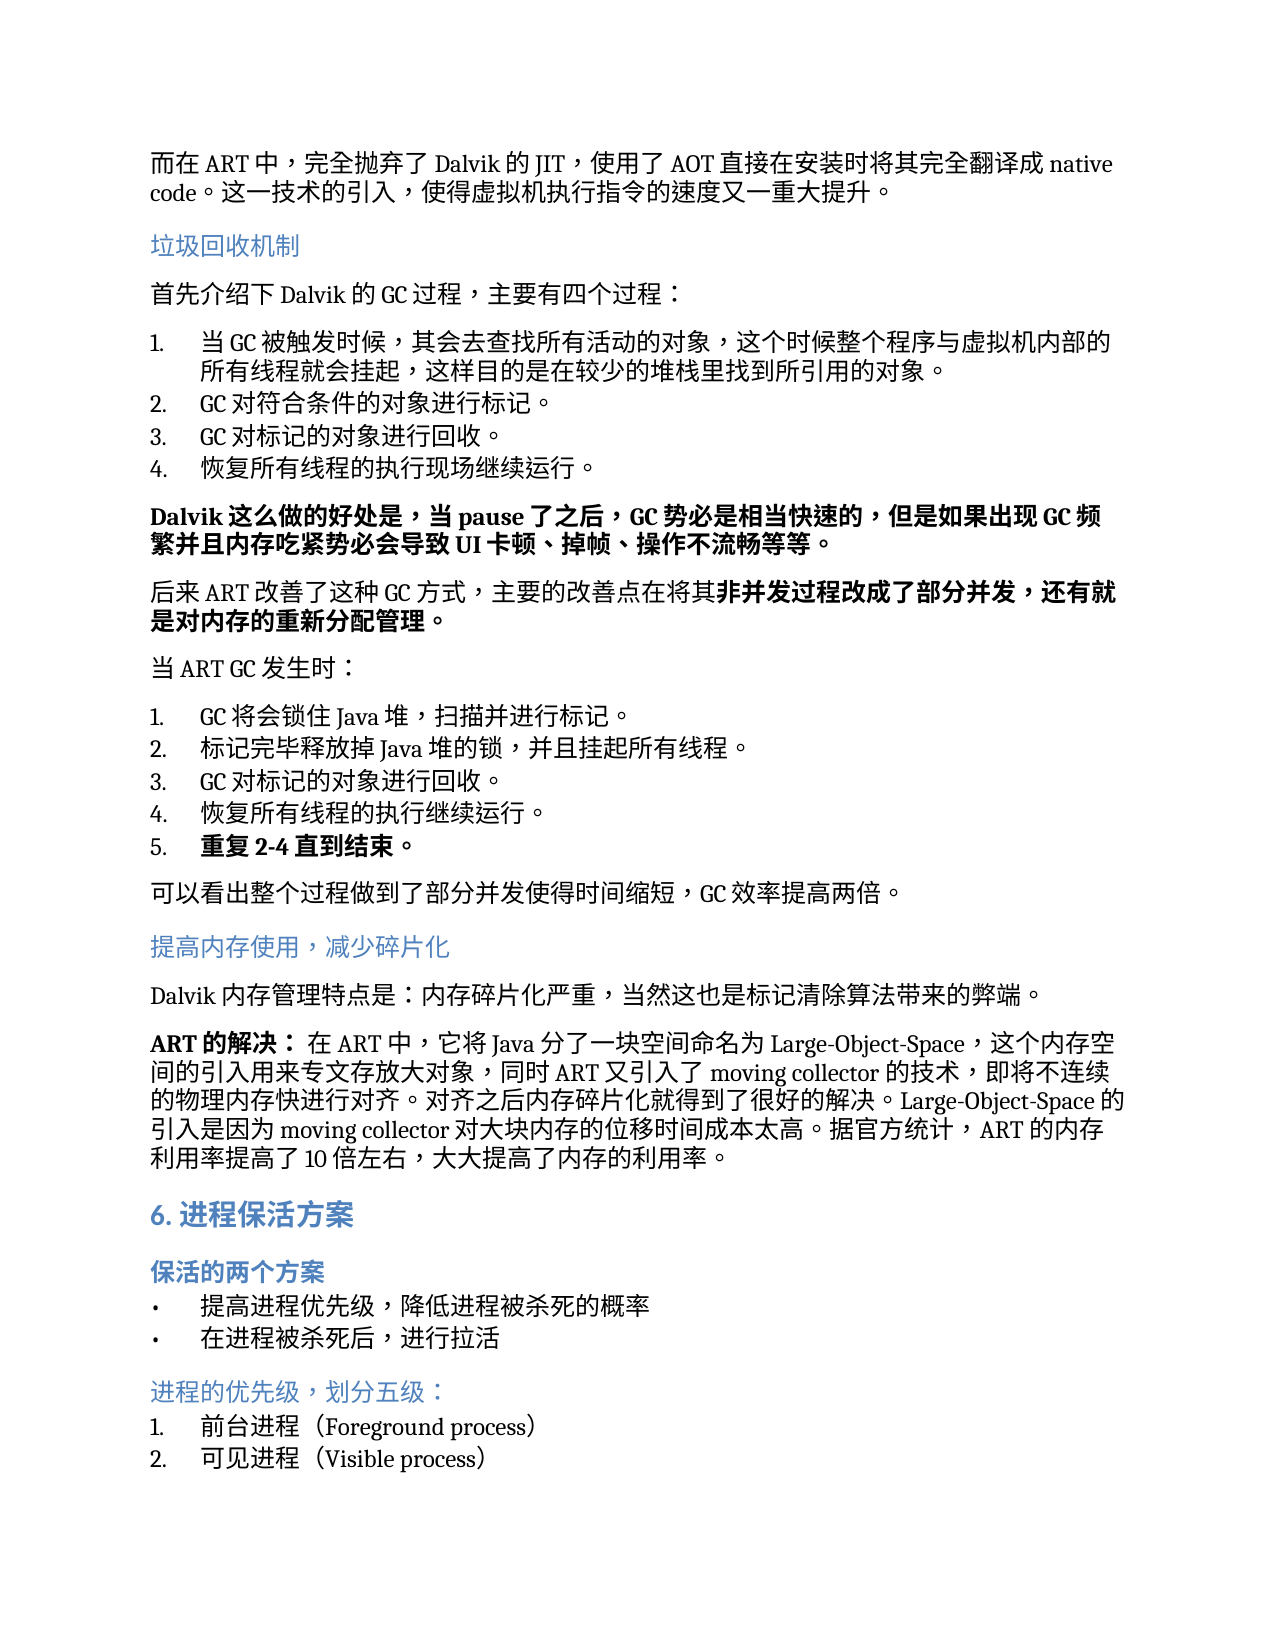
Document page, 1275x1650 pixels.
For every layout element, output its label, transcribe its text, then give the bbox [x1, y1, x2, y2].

list 标记完毕释放掉Java堆的锁，并且挂起所有线程。 [150, 735, 1125, 764]
list GC对标记的对象进行回收。 [150, 767, 1125, 796]
subtitle 垃圾回收机制 [150, 228, 1125, 262]
text ART的解决： 在ART中，它将Java分了一块空间命名为 Large-Object-Space，这个内存空间的引入用来专文存放大对象，同时ART又引入了 moving collector 的技术，即将不连续的物理内存快进行对齐。对齐之后内存碎片化就得到了很好的解决。Large-Object-Space的引入是因为moving collector对大块内存的位移时间成本太高。据官方统计，ART的内存利用率提高了10倍左右，大大提高了内存的利用率。 [150, 1030, 1125, 1173]
list 前台进程（Foreground process） [150, 1413, 1125, 1441]
list 可见进程（Visible process） [150, 1445, 1125, 1474]
text 首先介绍下Dalvik的GC过程，主要有四个过程： [150, 281, 1125, 310]
list GC对符合条件的对象进行标记。 [150, 390, 1125, 419]
list 恢复所有线程的执行现场继续运行。 [150, 455, 1125, 484]
text Dalvik这么做的好处是，当pause了之后，GC势必是相当快速的，但是如果出现GC频繁并且内存吃紧势必会导致UI卡顿、掉帧、操作不流畅等等。 [150, 502, 1125, 560]
list 重复2-4直到结束。 [150, 832, 1125, 861]
list GC对标记的对象进行回收。 [150, 422, 1125, 451]
subtitle 进程的优先级，划分五级： [150, 1375, 1125, 1409]
list 恢复所有线程的执行继续运行。 [150, 800, 1125, 829]
list GC将会锁住Java堆，扫描并进行标记。 [150, 702, 1125, 731]
list 提高进程优先级，降低进程被杀死的概率 [150, 1293, 1125, 1321]
list 当GC被触发时候，其会去查找所有活动的对象，这个时候整个程序与虚拟机内部的所有线程就会挂起，这样目的是在较少的堆栈里找到所引用的对象。 [150, 329, 1125, 386]
text Dalvik内存管理特点是：内存碎片化严重，当然这也是标记清除算法带来的弊端。 [150, 982, 1125, 1011]
text 当ART GC发生时： [150, 655, 1125, 684]
subtitle 保活的两个方案 [150, 1255, 1125, 1289]
text 可以看出整个过程做到了部分并发使得时间缩短，GC效率提高两倍。 [150, 880, 1125, 909]
subtitle 提高内存使用，减少碎片化 [150, 929, 1125, 963]
text 后来ART改善了这种GC方式，主要的改善点在将其非并发过程改成了部分并发，还有就是对内存的重新分配管理。 [150, 579, 1125, 636]
subtitle 6. 进程保活方案 [150, 1194, 1125, 1234]
text 而在ART中，完全抛弃了Dalvik的JIT，使用了AOT直接在安装时将其完全翻译成native code。这一技术的引入，使得虚拟机执行指令的速度又一重大提升。 [150, 150, 1125, 207]
list 在进程被杀死后，进行拉活 [150, 1325, 1125, 1354]
